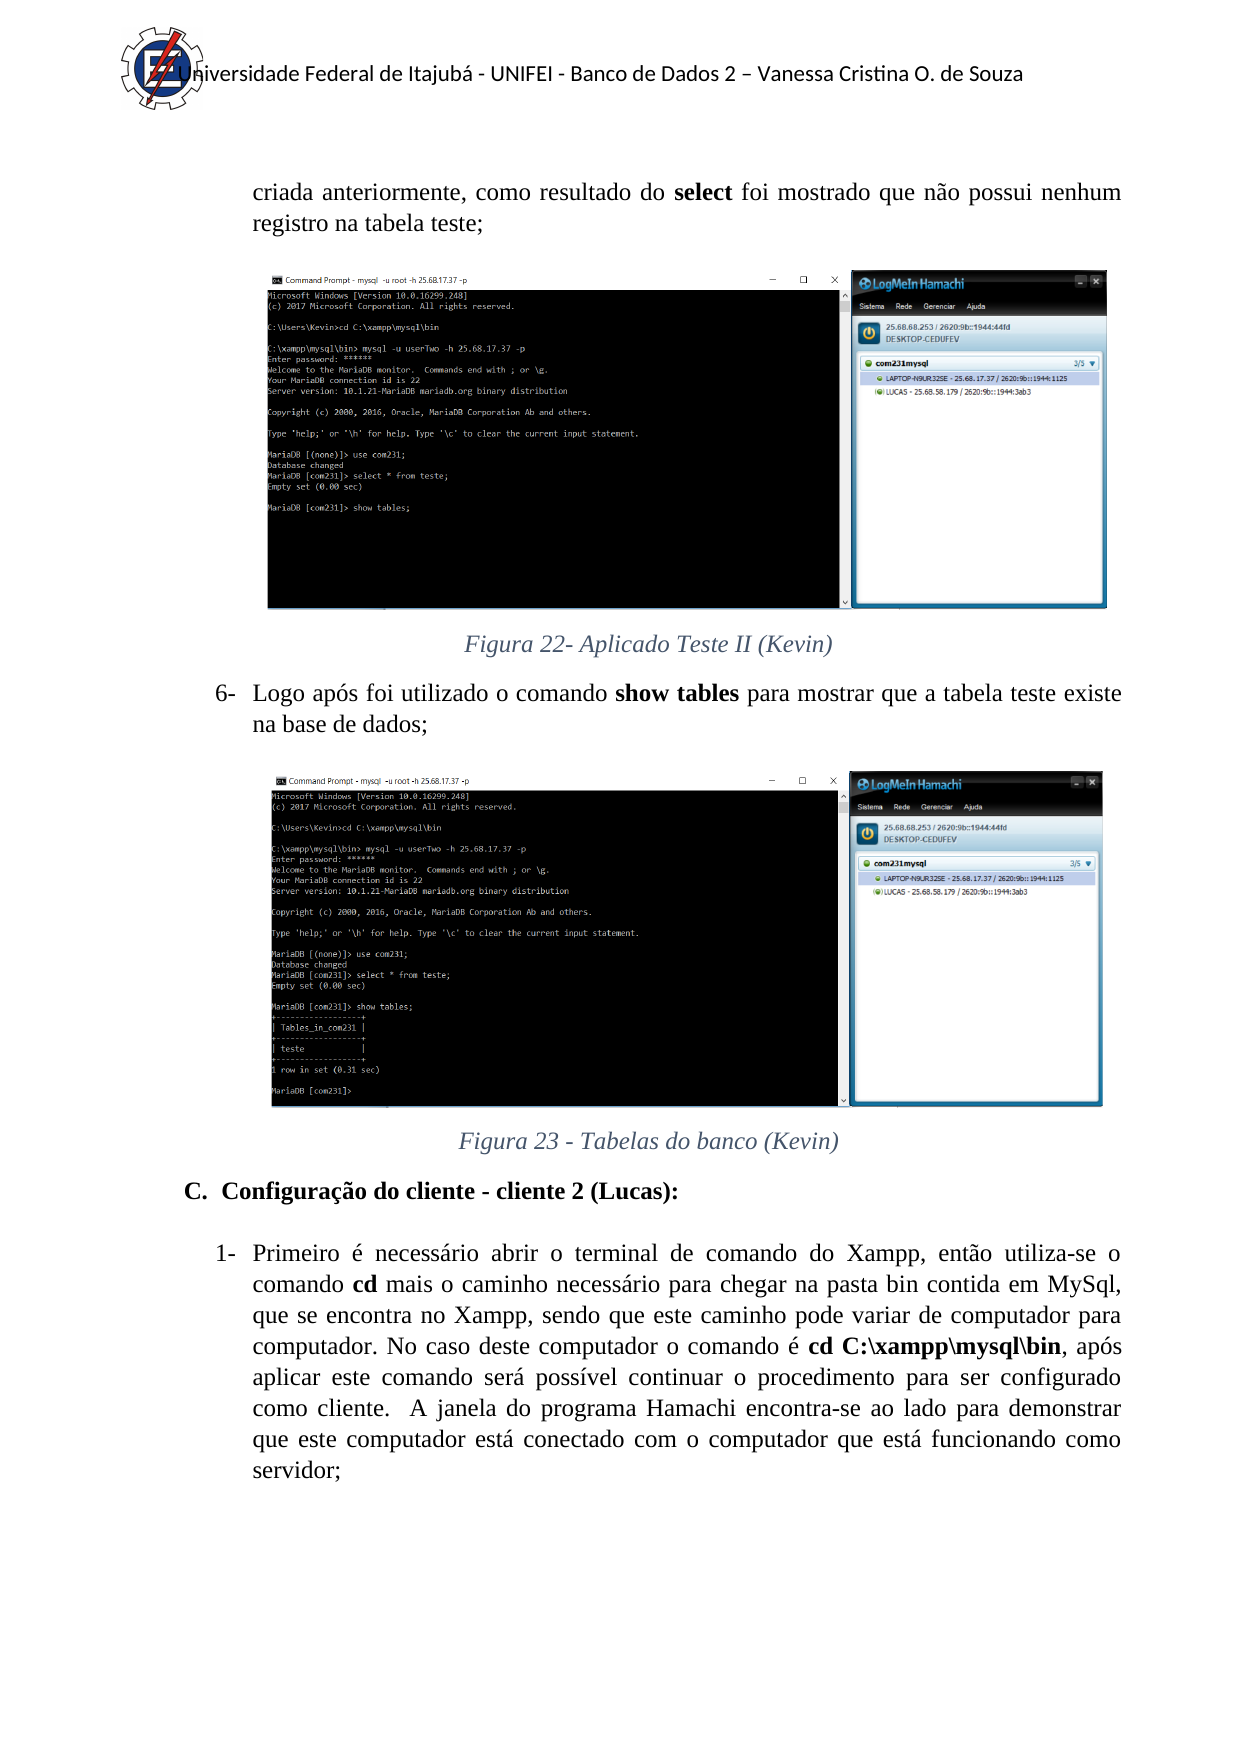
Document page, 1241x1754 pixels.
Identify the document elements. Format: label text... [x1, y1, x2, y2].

picture [267, 270, 1107, 610]
list Primeiro é necessário abrir o terminal de comando do Xampp, então utiliza-se o comando cd mais o caminho necessário para chegar na pasta bin contida em MySql, que se encontra no Xampp, sendo que este caminho pode variar de computador para computador. No caso deste computador o comando é cd C:\xampp\mysql\bin, após aplicar este comando será possível continuar o procedimento para ser configurado como cliente. A janela do programa Hamachi encontra-se ao lado para demonstrar que este computador está conectado com o computador que está funcionando como servidor; [215, 1238, 1122, 1484]
picture [121, 27, 204, 110]
text Figura 23 - Tabelas do banco (Kevin) [177, 1126, 1122, 1155]
picture [271, 771, 1103, 1108]
text Figura 22- Aplicado Teste II (Kevin) [177, 629, 1122, 657]
list Logo após foi utilizado o comando show tables para mostrar que a tabela teste existe na base de dados; [215, 678, 1122, 738]
list Configuração do cliente - cliente 2 (Lucas): [183, 1176, 1122, 1204]
